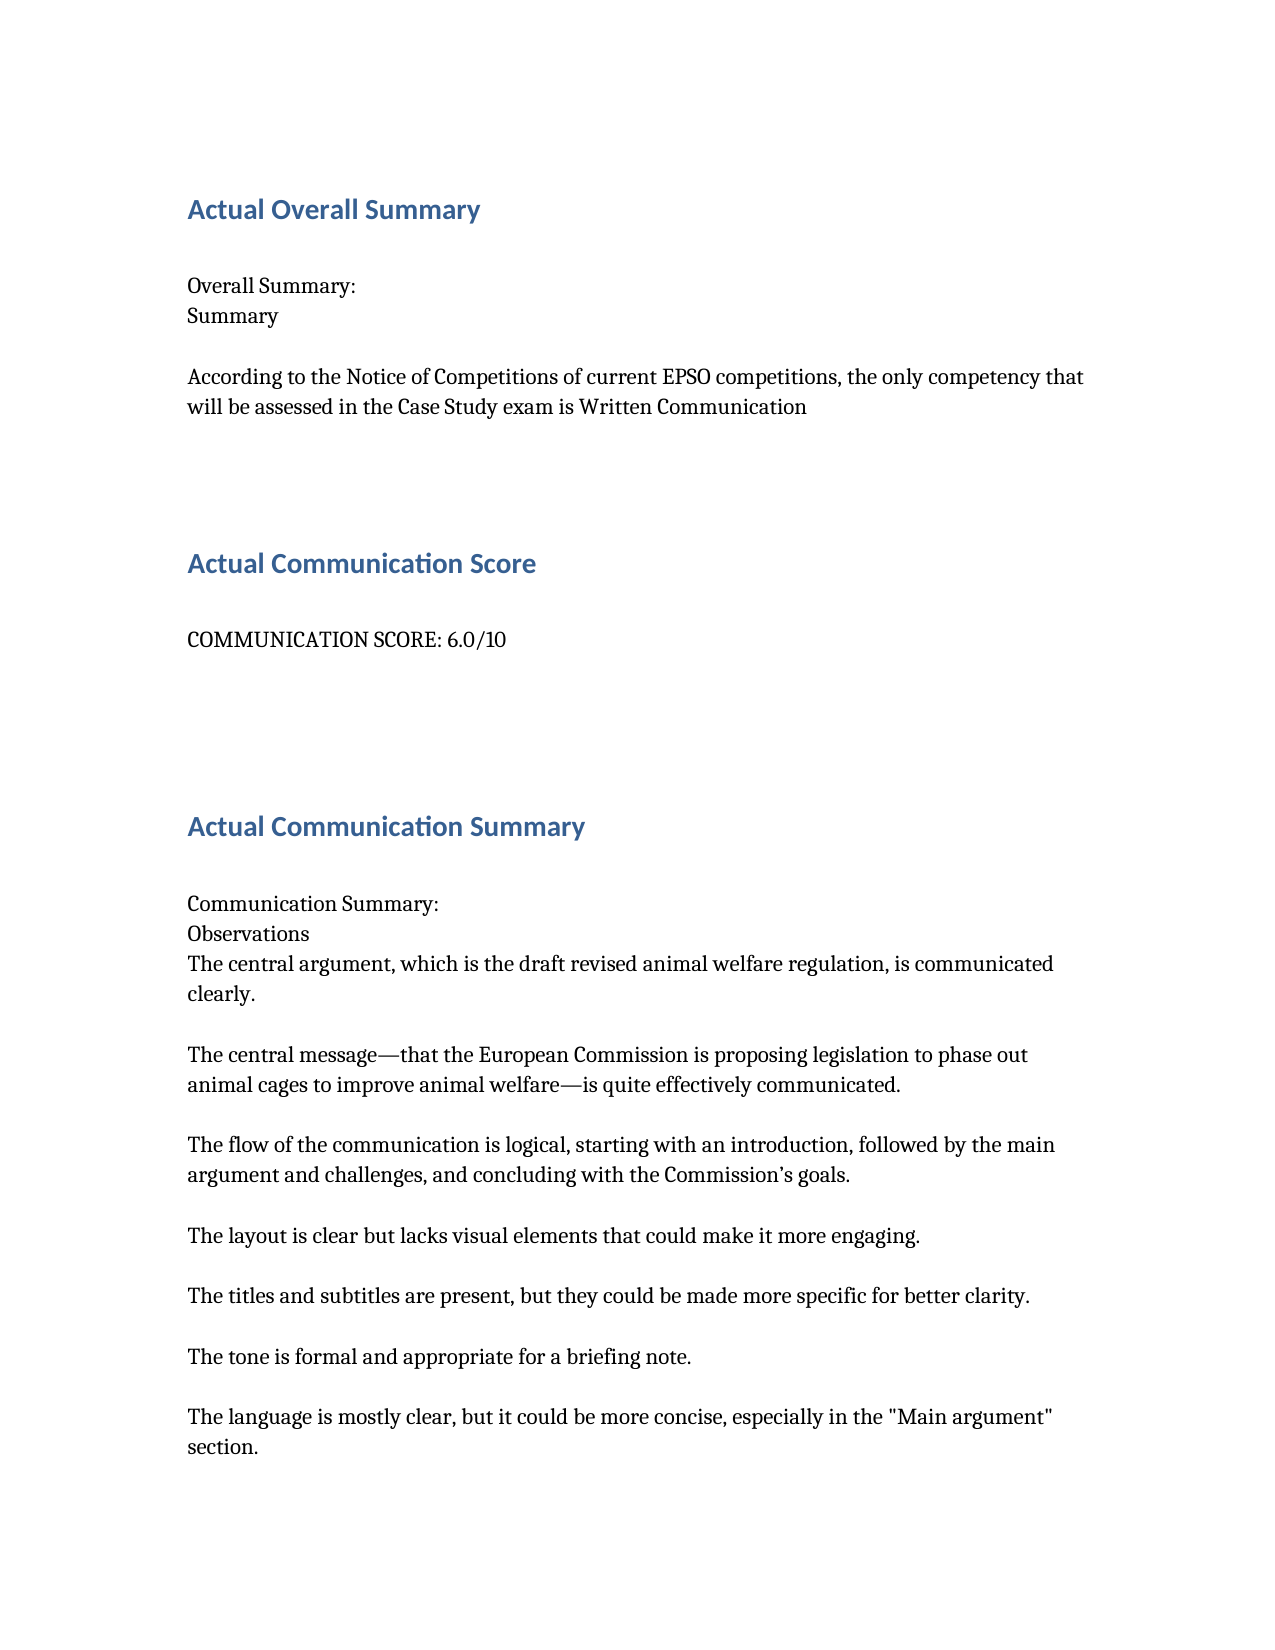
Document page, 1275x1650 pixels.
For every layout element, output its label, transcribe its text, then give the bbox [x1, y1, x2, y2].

text COMMUNICATION SCORE: 6.0/10 [187, 627, 1087, 714]
subtitle Actual Communication Summary [187, 767, 1087, 885]
subtitle Actual Communication Score [187, 504, 1087, 622]
subtitle Actual Overall Summary [187, 150, 1087, 267]
text Overall Summary: Summary According to the Notice of Competitions of current EPSO competitions, the only competency that will be assessed in the Case Study exam is Written Communication [187, 273, 1087, 450]
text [187, 890, 1087, 1491]
